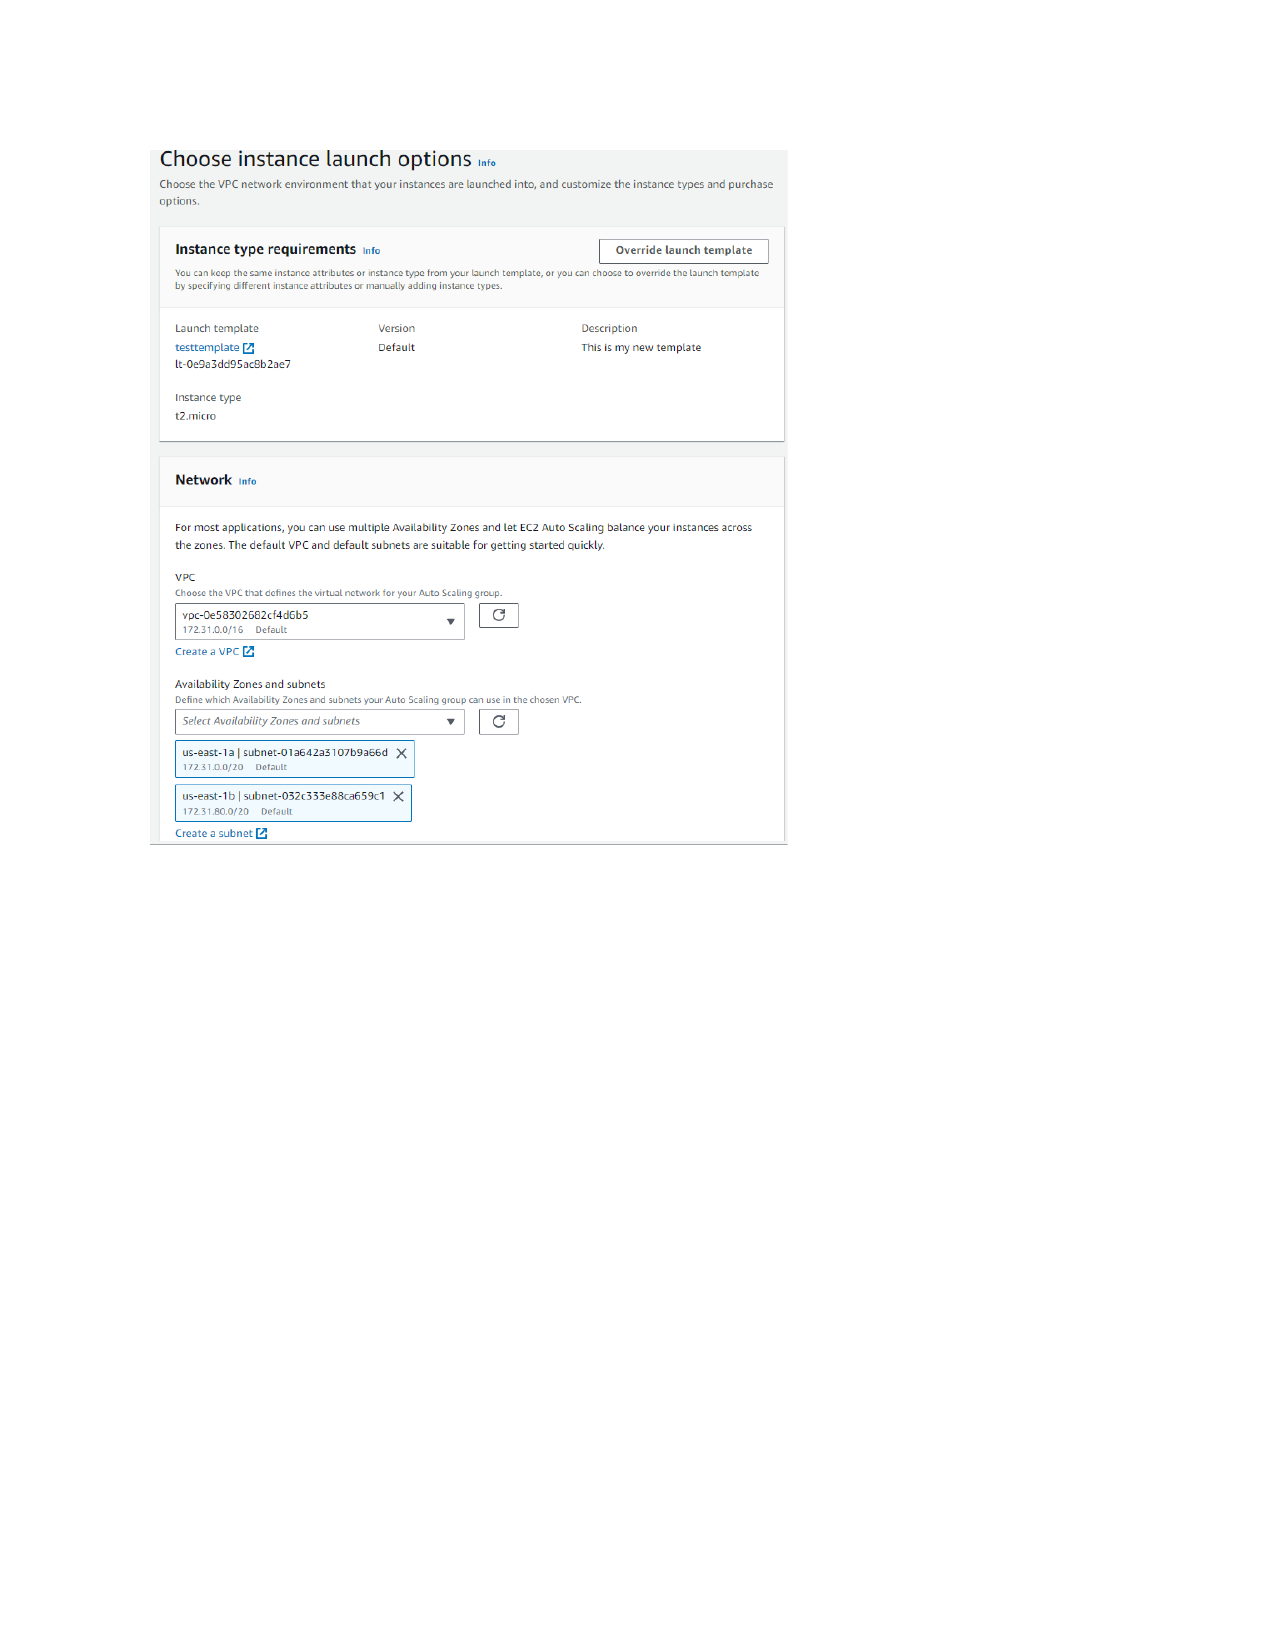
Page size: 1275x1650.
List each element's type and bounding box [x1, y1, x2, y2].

picture [150, 150, 788, 845]
